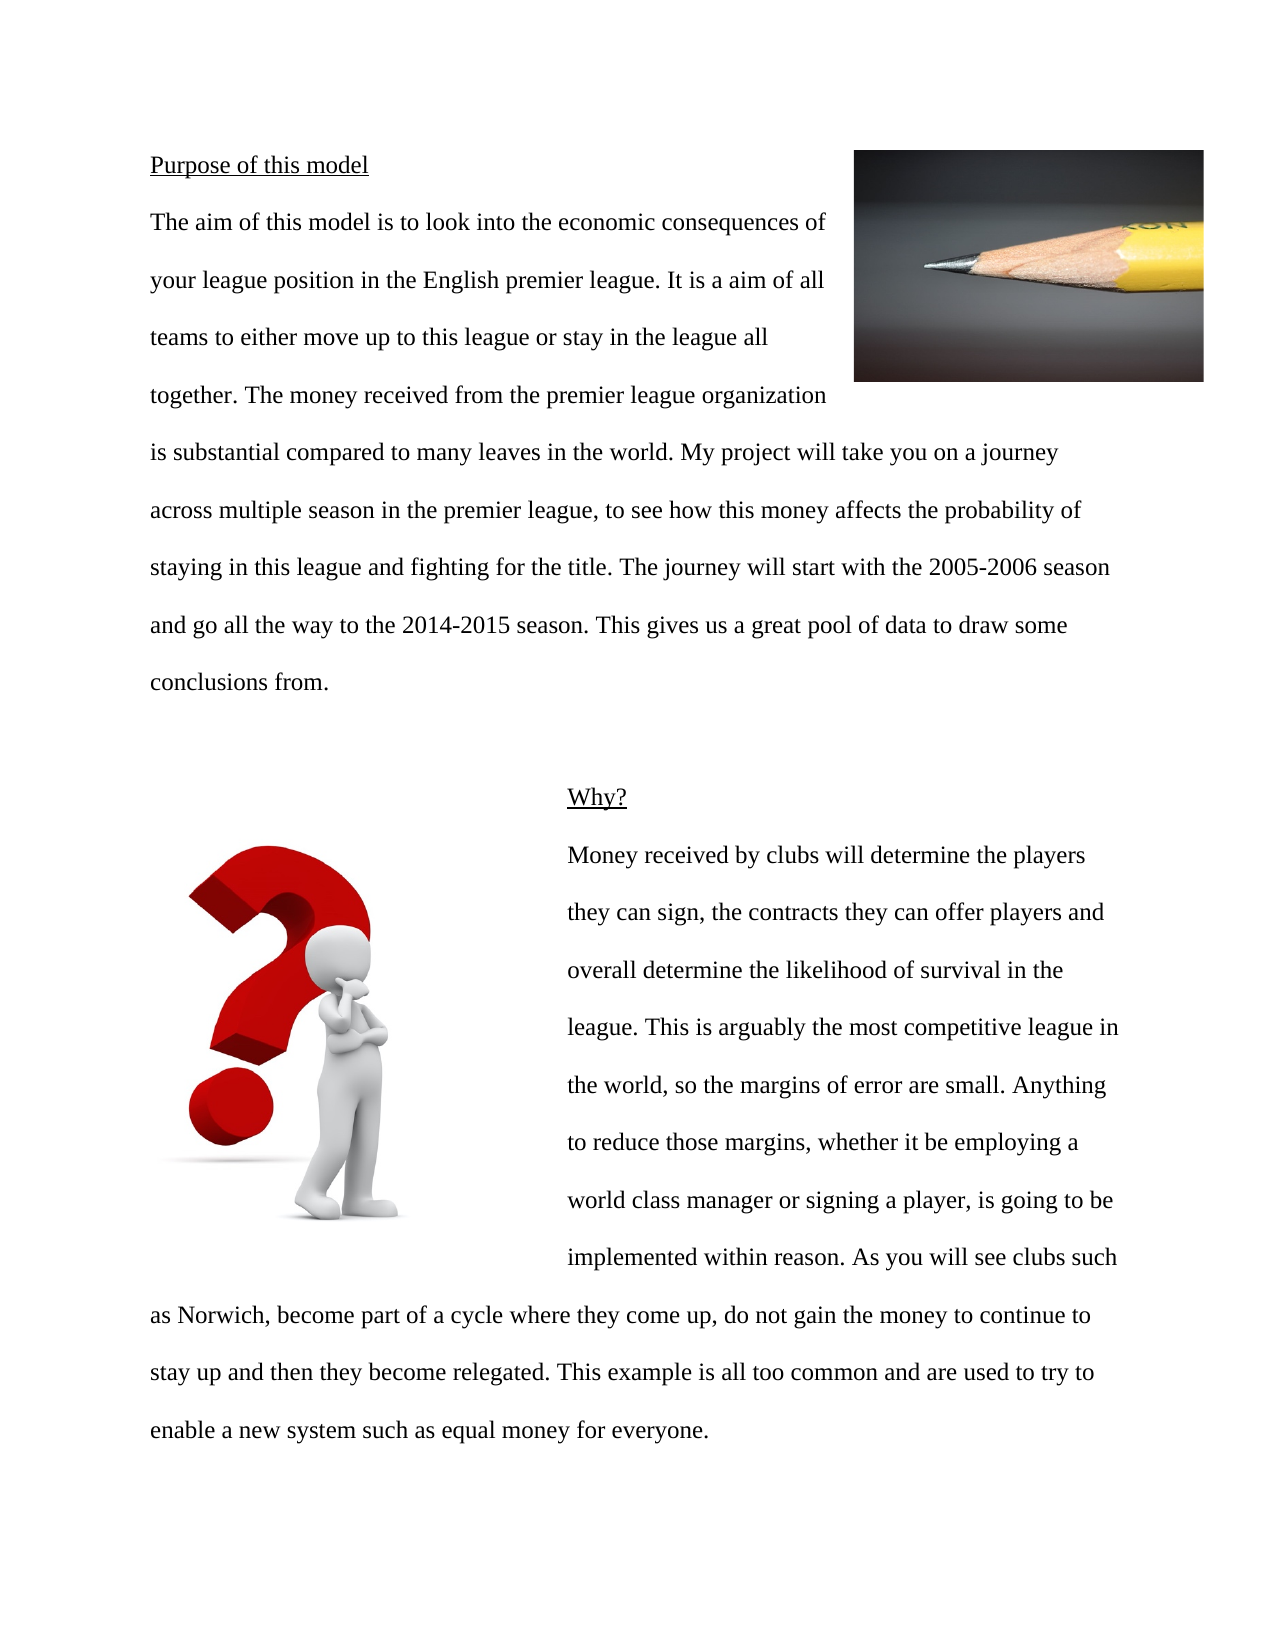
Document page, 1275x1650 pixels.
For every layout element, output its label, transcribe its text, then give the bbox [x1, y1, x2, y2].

text Money received by clubs will determine the players they can sign, the contracts they can offer players and overall determine the likelihood of survival in the league. This is arguably the most competitive league in the world, so the margins of error are small. Anything to reduce those margins, whether it be employing a world class manager or signing a player, is going to be implemented within reason. As you will see clubs such as Norwich, become part of a cycle where they come up, do not gain the money to continue to stay up and then they become relegated. This example is all too common and are used to try to enable a new system such as equal money for everyone. [150, 840, 1125, 1444]
picture [75, 806, 549, 1279]
picture [853, 150, 1204, 382]
text The aim of this model is to look into the economic consequences of your league position in the English premier league. It is a aim of all teams to either move up to this league or stay in the league all together. The money received from the premier league organization is substantial compared to many leaves in the world. My project will take you on a journey across multiple season in the premier league, to see how this money affects the probability of staying in this league and fighting for the title. The journey will start with the 2005-2006 season and go all the way to the 2014-2015 season. This gives us a great pool of data to draw some conclusions from. [150, 207, 1125, 696]
text Purpose of this model [150, 150, 853, 179]
text Why? [150, 782, 1125, 811]
